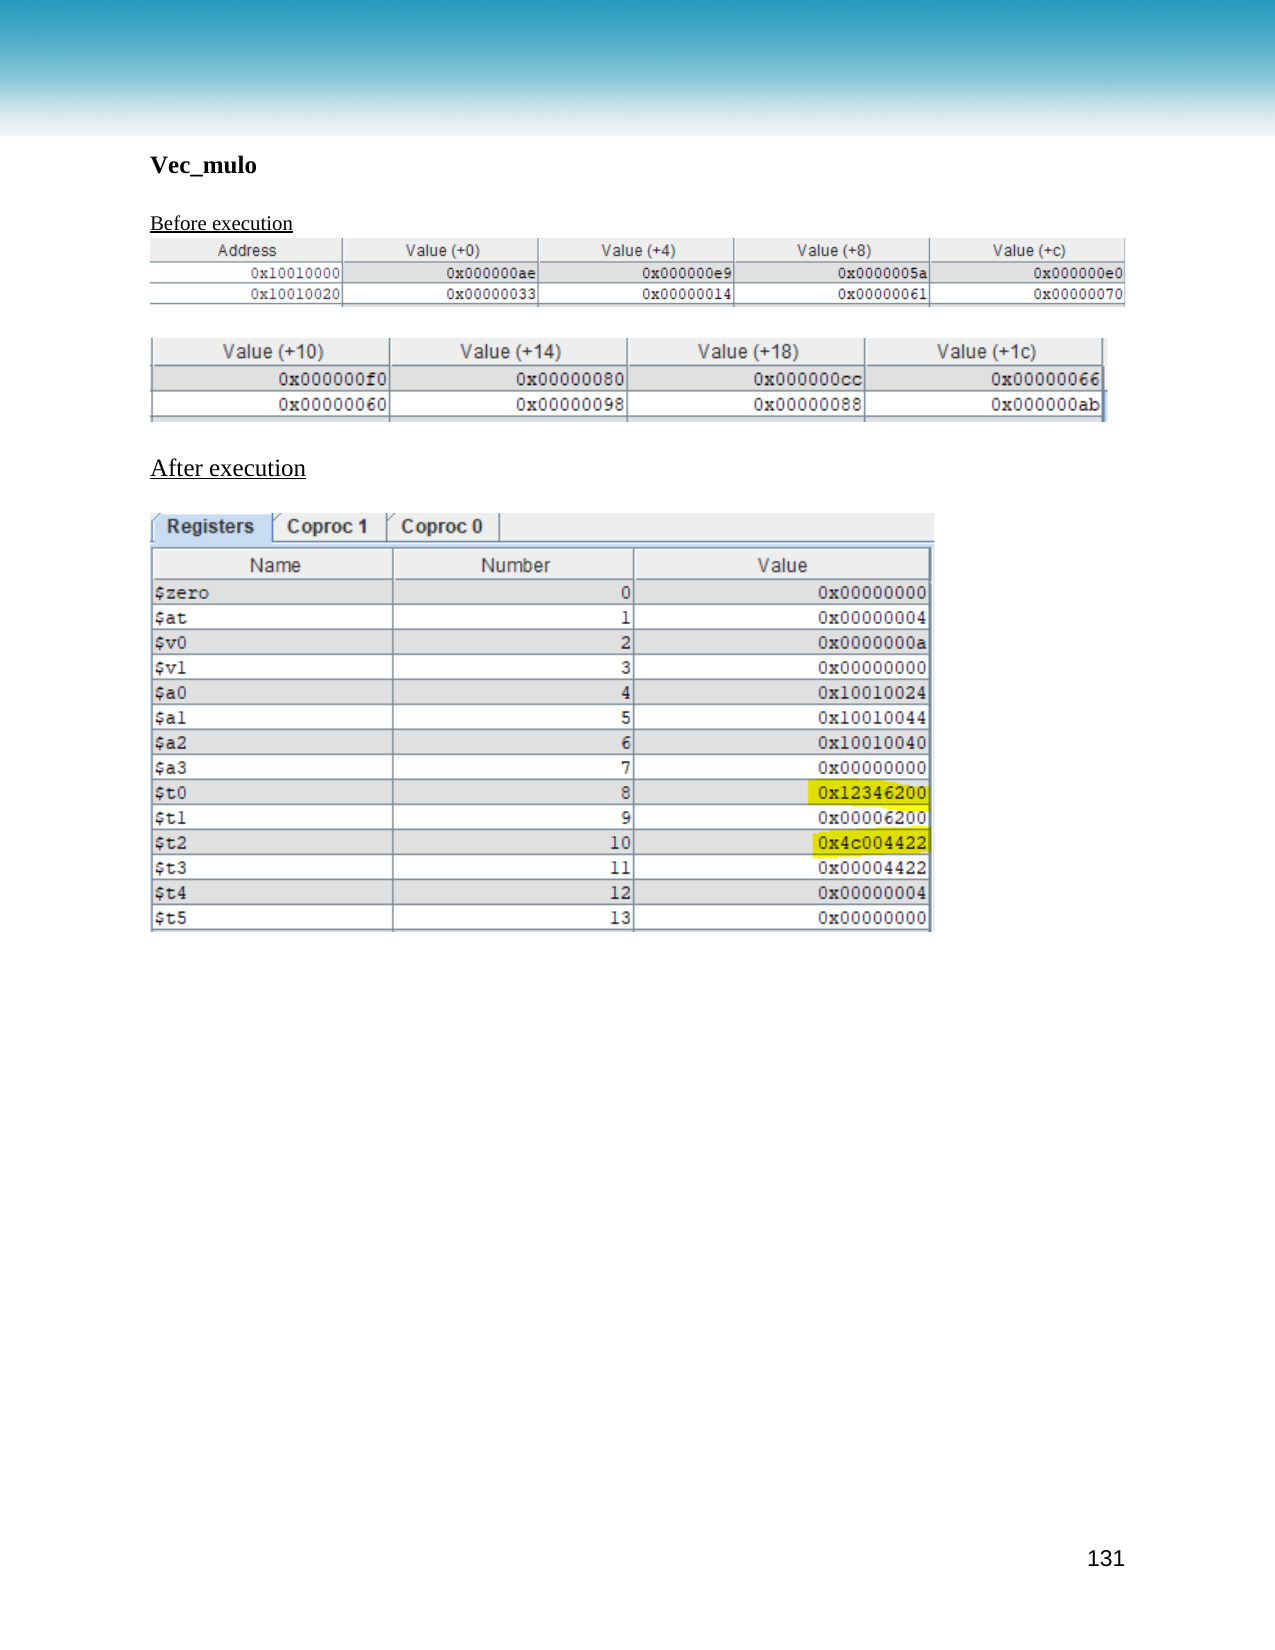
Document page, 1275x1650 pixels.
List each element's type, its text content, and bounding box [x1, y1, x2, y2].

text After execution [150, 453, 1125, 481]
text Before execution [150, 211, 1125, 235]
picture [150, 238, 1125, 307]
picture [0, 0, 1275, 136]
picture [150, 338, 1108, 422]
text Vec_mulo [150, 150, 1125, 179]
picture [150, 513, 935, 932]
